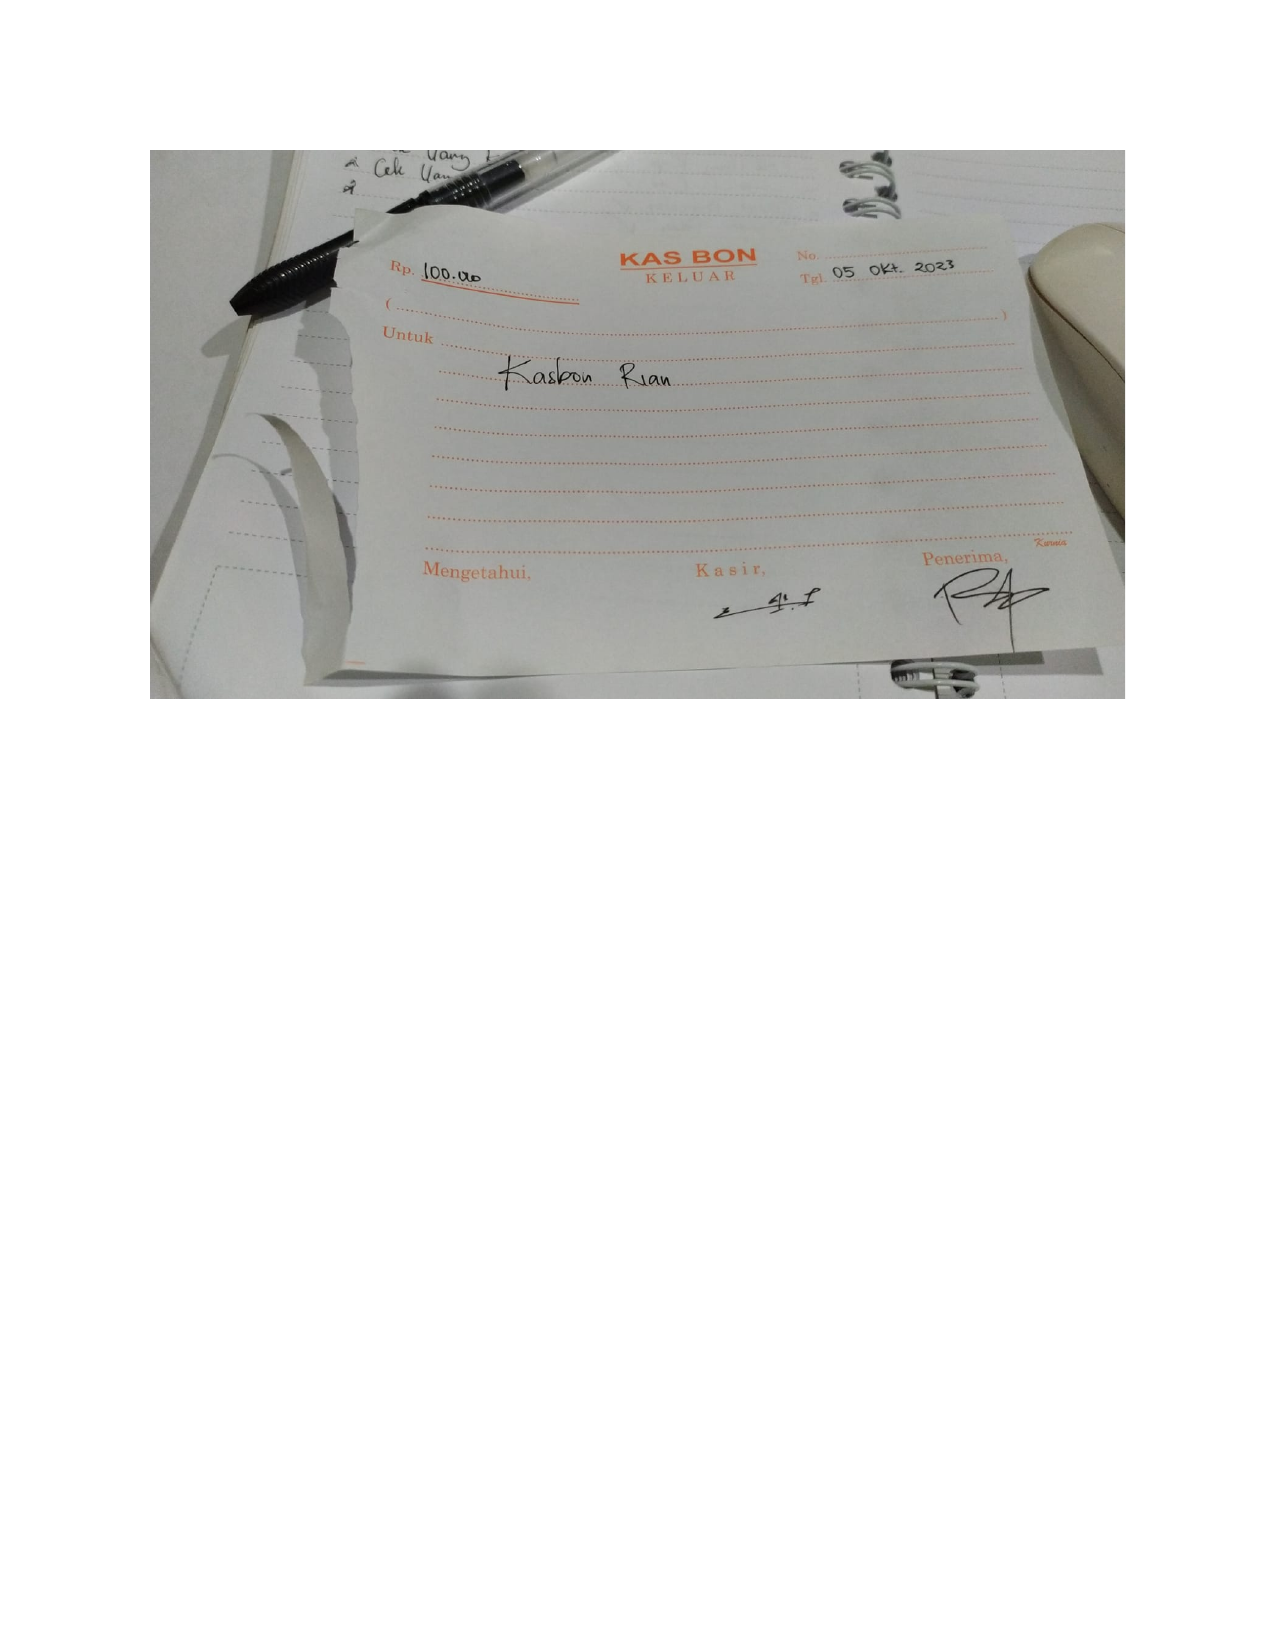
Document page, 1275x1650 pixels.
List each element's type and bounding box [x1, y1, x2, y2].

picture [150, 150, 1125, 699]
